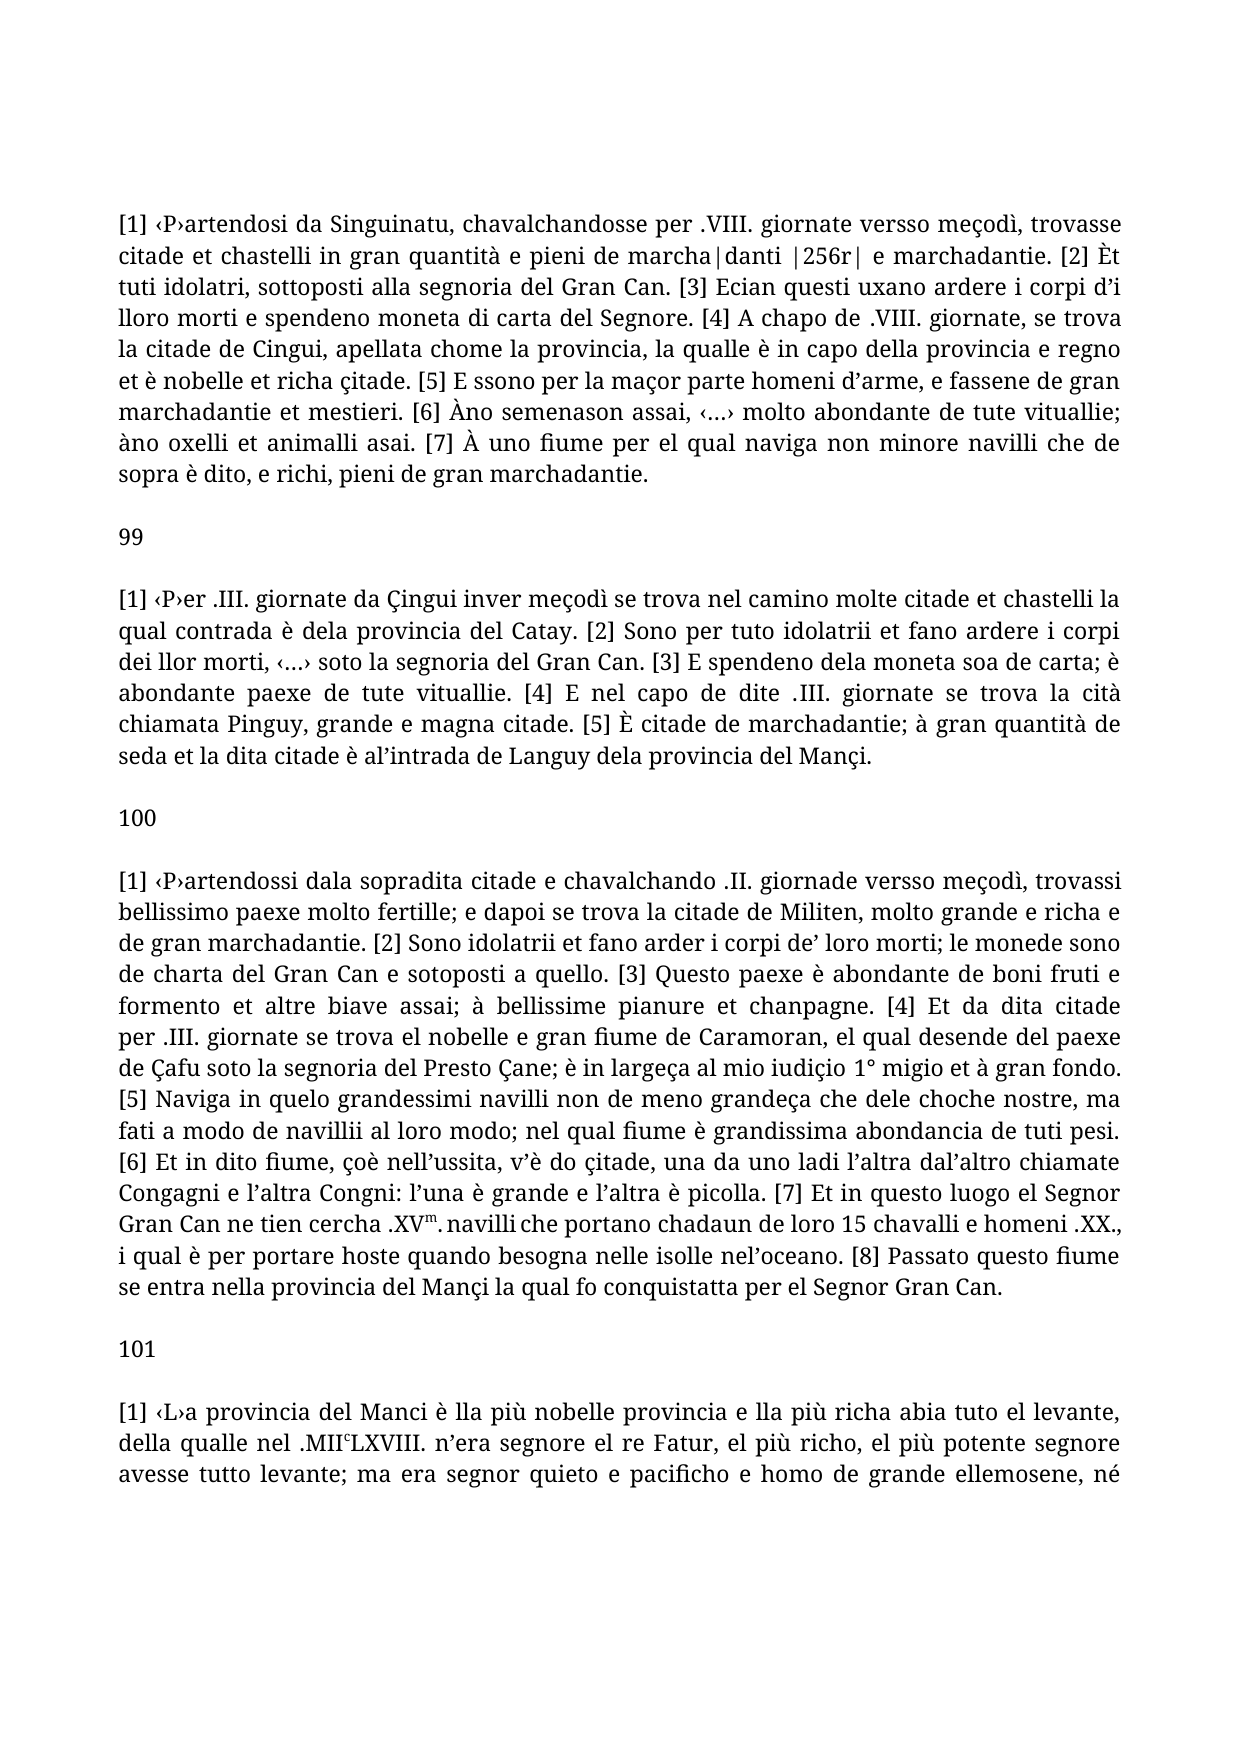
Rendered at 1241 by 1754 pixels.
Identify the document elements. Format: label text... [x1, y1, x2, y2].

text 101 [118, 1333, 1122, 1365]
text [1] ‹P›artendossi dala sopradita citade e chavalchando .II. giornade versso meçodì, trovassi bellissimo paexe molto fertille; e dapoi se trova la citade de Militen, molto grande e richa e de gran marchadantie. [2] Sono idolatrii et fano arder i corpi de’ loro morti; le monede sono de charta del Gran Can e sotoposti a quello. [3] Questo paexe è abondante de boni fruti e formento et altre biave assai; à bellissime pianure et chanpagne. [4] Et da dita citade per .III. giornate se trova el nobelle e gran fiume de Caramoran, el qual desende del paexe de Çafu soto la segnoria del Presto Çane; è in largeça al mio iudiçio 1° migio et à gran fondo. [5] Naviga in quelo grandessimi navilli non de meno grandeça che dele choche nostre, ma fati a modo de navillii al loro modo; nel qual fiume è grandissima abondancia de tuti pesi. [6] Et in dito fiume, çoè nell’ussita, v’è do çitade, una da uno ladi l’altra dal’altro chiamate Congagni e l’altra Congni: l’una è grande e l’altra è picolla. [7] Et in questo luogo el Segnor Gran Can ne tien cercha .XVm. navilli che portano chadaun de loro 15 chavalli e homeni .XX., i qual è per portare hoste quando besogna nelle isolle nel’oceano. [8] Passato questo fiume se entra nella provincia del Mançi la qual fo conquistatta per el Segnor Gran Can. [118, 865, 1122, 1302]
text [1] ‹P›artendosi da Singuinatu, chavalchandosse per .VIII. giornate versso meçodì, trovasse citade et chastelli in gran quantità e pieni de marcha|danti |256r| e marchadantie. [2] Èt tuti idolatri, sottoposti alla segnoria del Gran Can. [3] Ecian questi uxano ardere i corpi d’i lloro morti e spendeno moneta di carta del Segnore. [4] A chapo de .VIII. giornate, se trova la citade de Cingui, apellata chome la provincia, la qualle è in capo della provincia e regno et è nobelle et richa çitade. [5] E ssono per la maçor parte homeni d’arme, e fassene de gran marchadantie et mestieri. [6] Àno semenason assai, ‹…› molto abondante de tute vituallie; àno oxelli et animalli asai. [7] À uno fiume per el qual naviga non minore navilli che de sopra è dito, e richi, pieni de gran marchadantie. [118, 208, 1122, 490]
text 99 [118, 521, 1122, 552]
text 100 [118, 802, 1122, 833]
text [118, 1396, 1122, 1490]
text [1] ‹P›er .III. giornate da Çingui inver meçodì se trova nel camino molte citade et chastelli la qual contrada è dela provincia del Catay. [2] Sono per tuto idolatrii et fano ardere i corpi dei llor morti, ‹…› soto la segnoria del Gran Can. [3] E spendeno dela moneta soa de carta; è abondante paexe de tute vituallie. [4] E nel capo de dite .III. giornate se trova la cità chiamata Pinguy, grande e magna citade. [5] È citade de marchadantie; à gran quantità de seda et la dita citade è al’intrada de Languy dela provincia del Mançi. [118, 583, 1122, 771]
